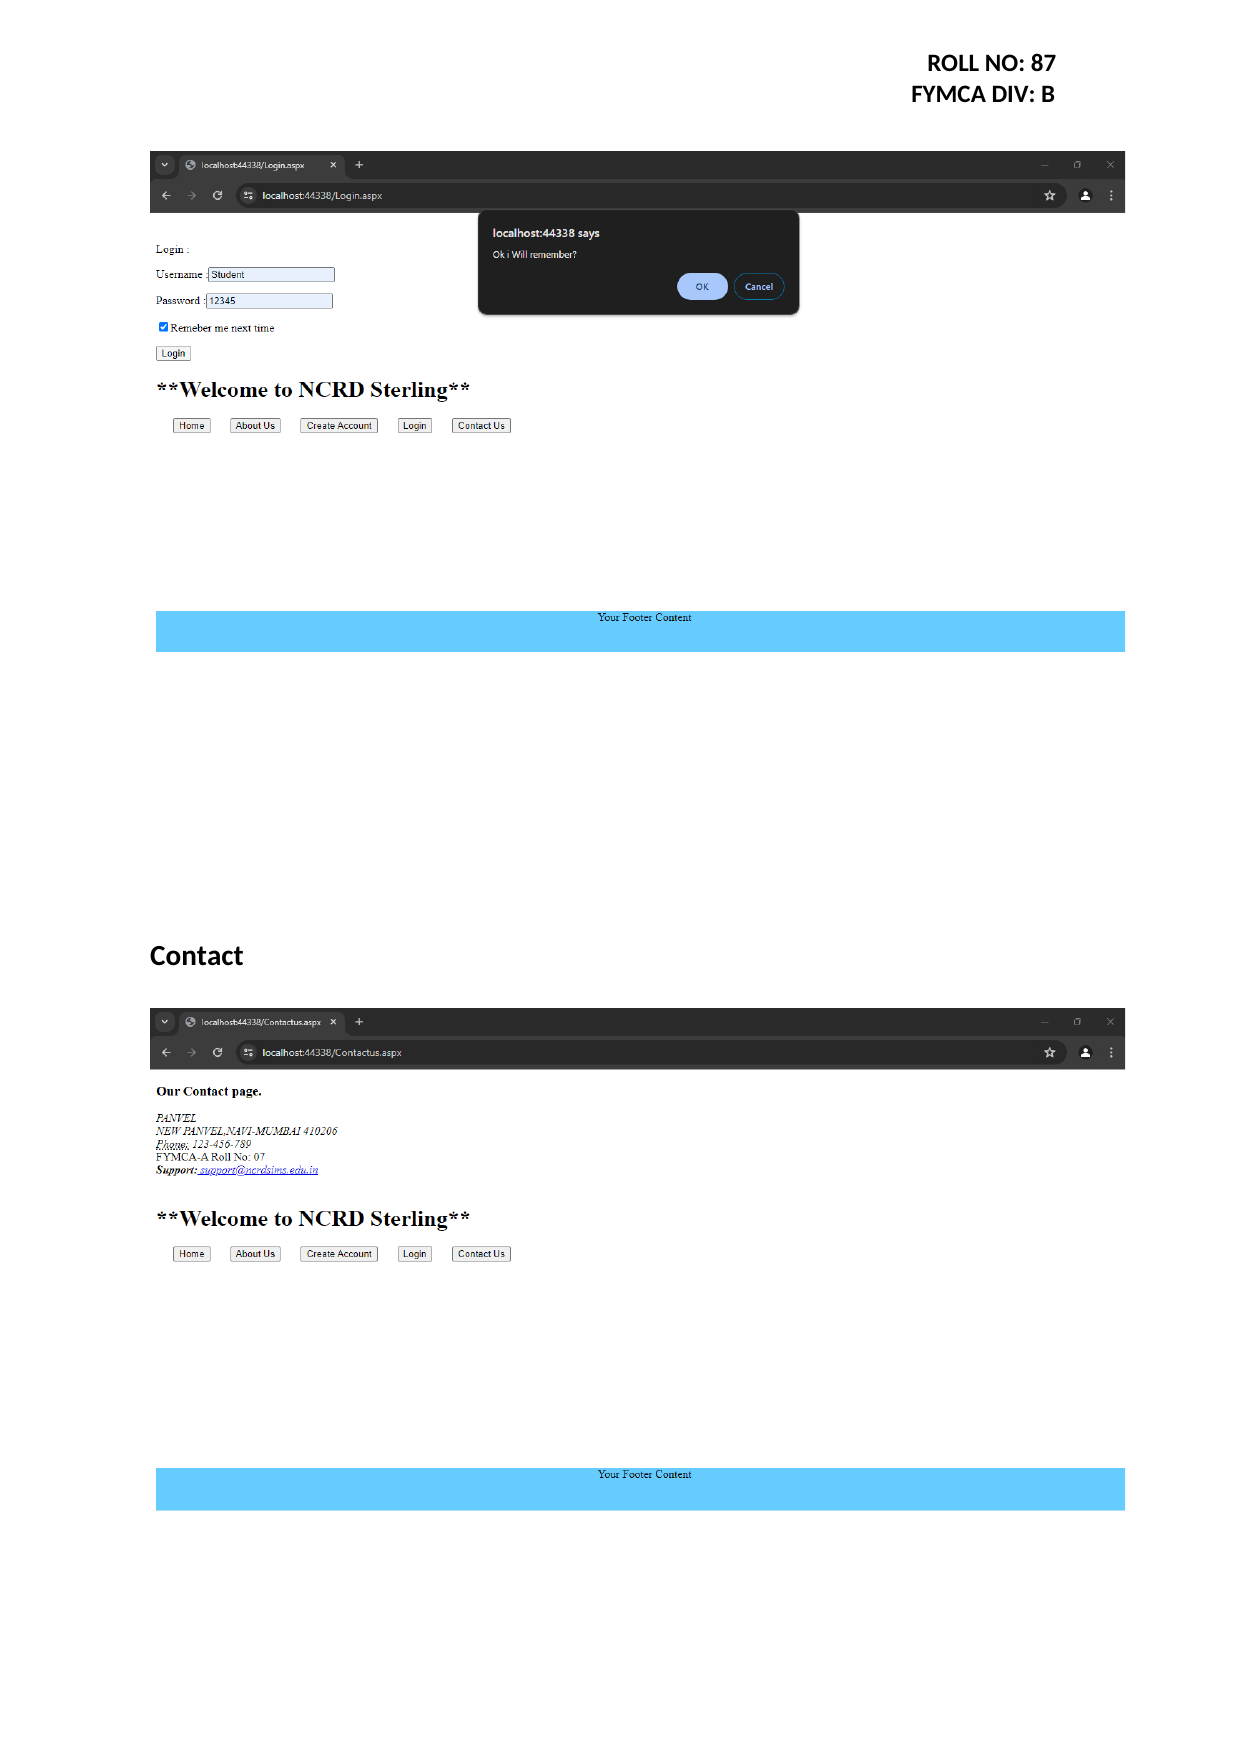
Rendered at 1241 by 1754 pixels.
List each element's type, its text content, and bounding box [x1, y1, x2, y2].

picture [150, 1008, 1125, 1511]
picture [150, 151, 1125, 652]
text Contact [150, 937, 1089, 972]
